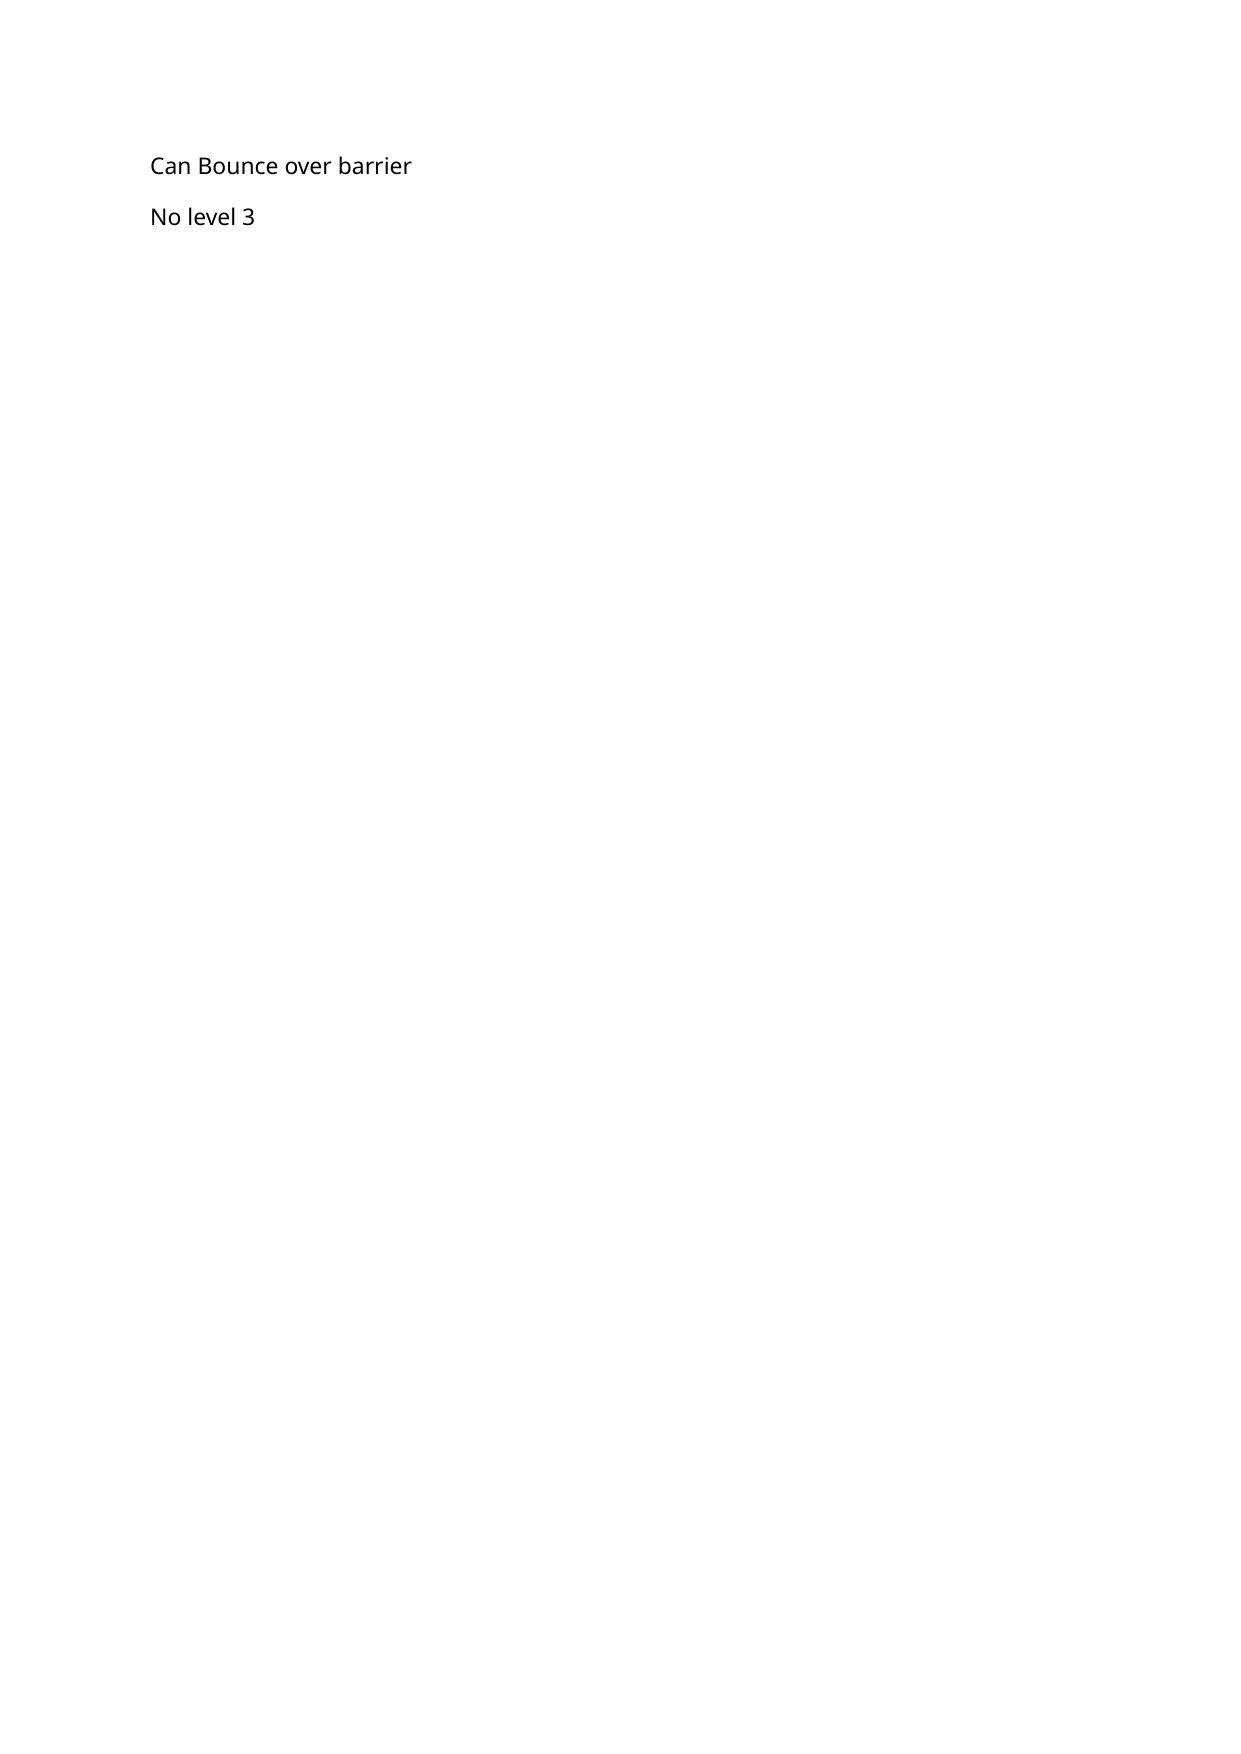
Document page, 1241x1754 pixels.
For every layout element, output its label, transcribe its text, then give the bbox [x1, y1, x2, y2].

text No level 3 [150, 200, 1090, 232]
text Can Bounce over barrier [150, 150, 1090, 181]
